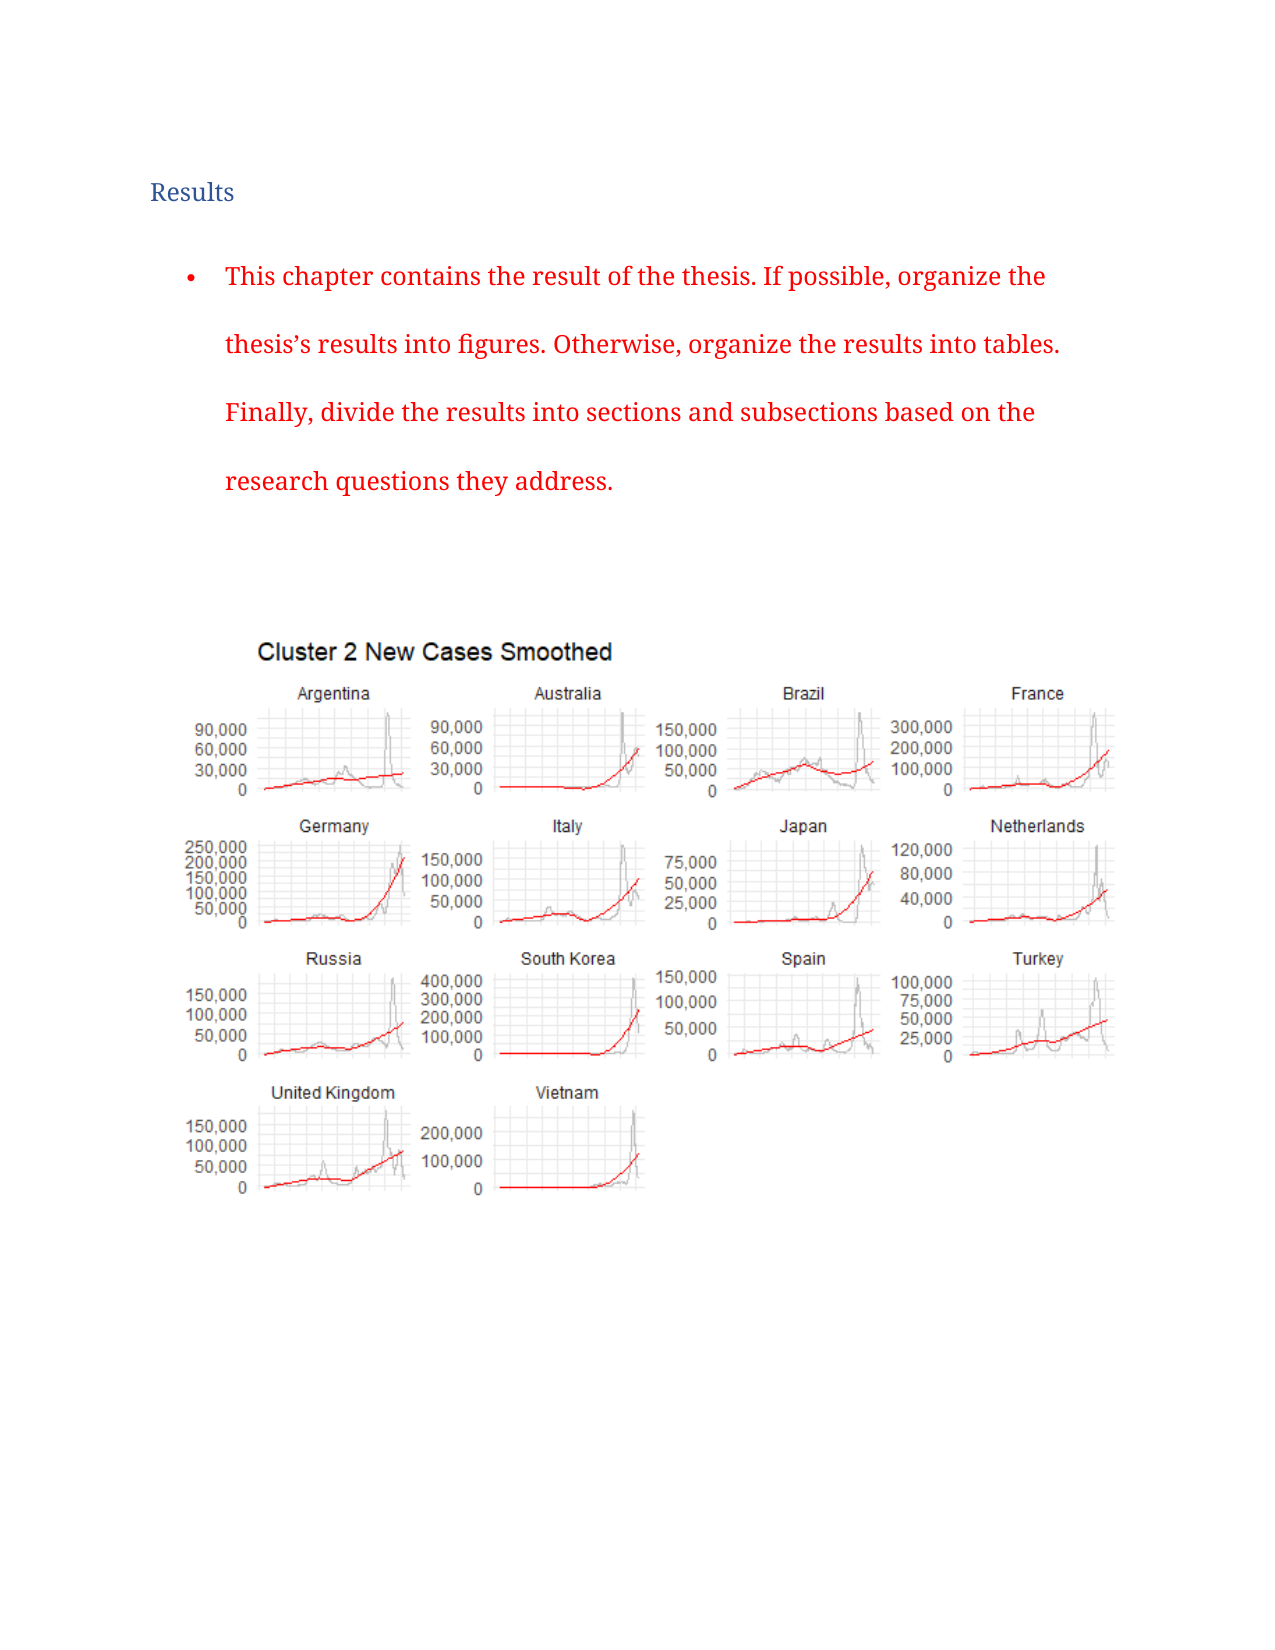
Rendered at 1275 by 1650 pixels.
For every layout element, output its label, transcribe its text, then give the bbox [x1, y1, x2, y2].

list This chapter contains the result of the thesis. If possible, organize the thesis’s results into figures. Otherwise, organize the results into tables. Finally, divide the results into sections and subsections based on the research questions they address. [187, 259, 1125, 497]
picture [150, 630, 1125, 1233]
subtitle Results [150, 175, 1125, 209]
